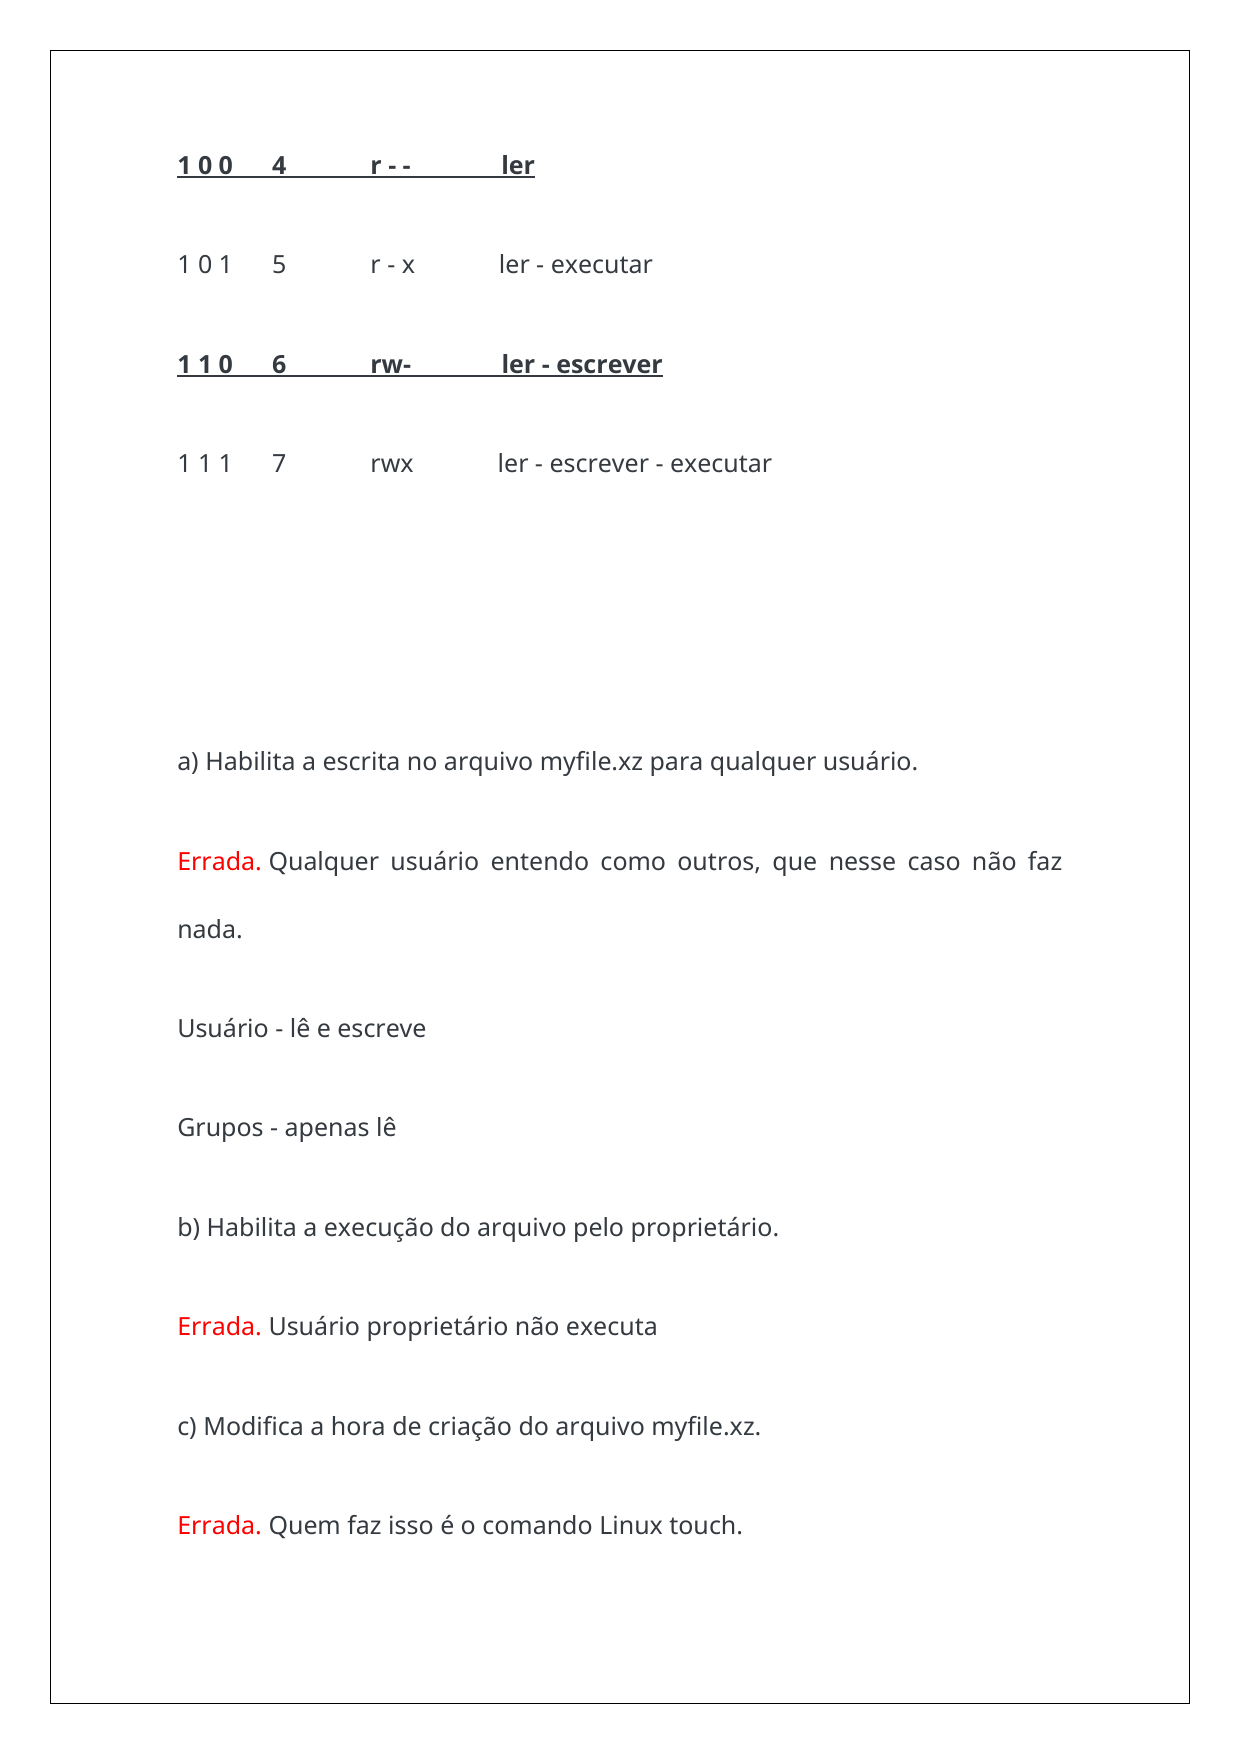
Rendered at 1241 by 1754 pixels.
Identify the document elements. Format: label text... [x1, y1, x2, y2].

text 1 0 1 5 r - x ler - executar [177, 247, 1063, 281]
text Grupos - apenas lê [177, 1110, 1063, 1144]
text Errada. Quem faz isso é o comando Linux touch. [177, 1507, 1063, 1542]
text c) Modifica a hora de criação do arquivo myfile.xz. [177, 1408, 1063, 1442]
text Usuário - lê e escreve [177, 1011, 1063, 1045]
text 1 0 0 4 r - - ler [177, 147, 1063, 182]
text Errada. Qualquer usuário entendo como outros, que nesse caso não faz nada. [177, 843, 1063, 945]
text b) Habilita a execução do arquivo pelo proprietário. [177, 1209, 1063, 1243]
text Errada. Usuário proprietário não executa [177, 1309, 1063, 1343]
text a) Habilita a escrita no arquivo myfile.xz para qualquer usuário. [177, 744, 1063, 778]
text 1 1 1 7 rwx ler - escrever - executar [177, 446, 1063, 480]
text 1 1 0 6 rw- ler - escrever [177, 346, 1063, 380]
